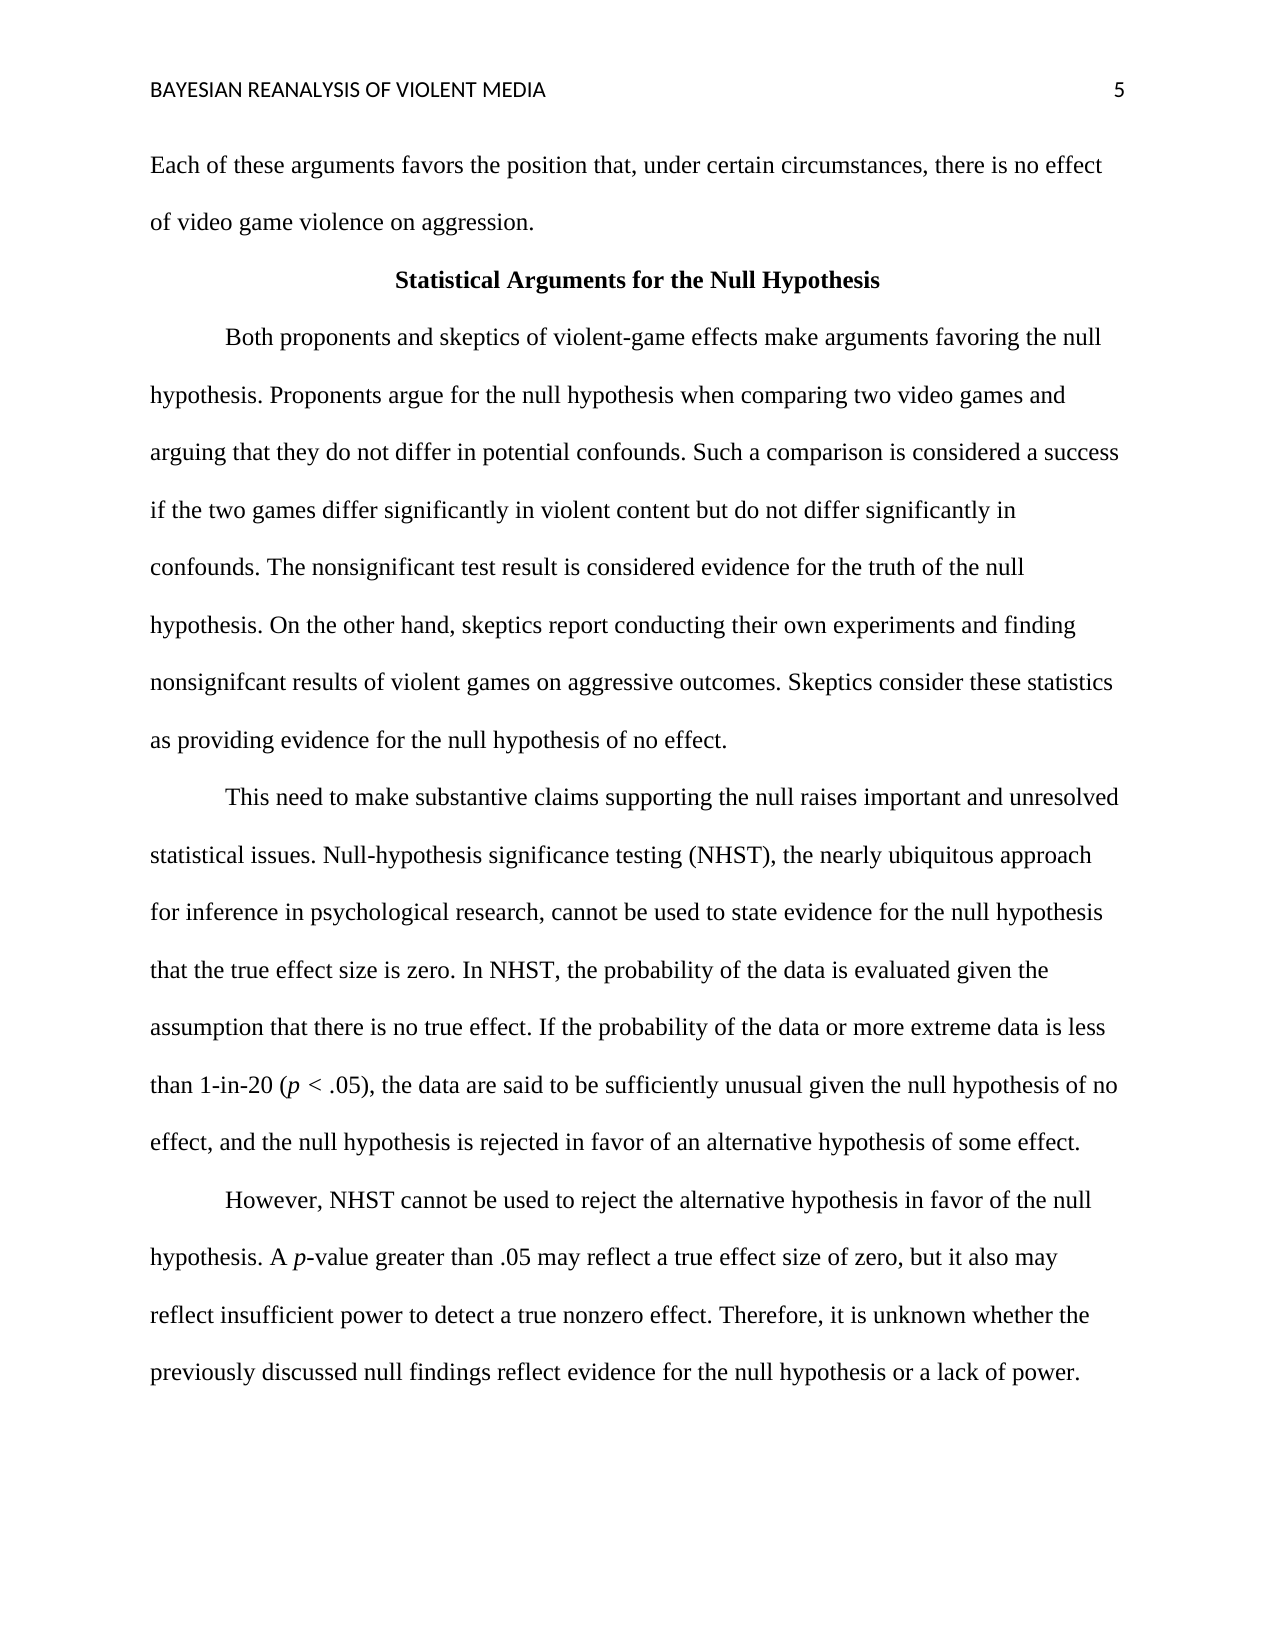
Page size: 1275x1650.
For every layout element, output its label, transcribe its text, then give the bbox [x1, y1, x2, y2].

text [150, 150, 1125, 236]
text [150, 1185, 1125, 1386]
text Statistical Arguments for the Null Hypothesis [150, 265, 1125, 294]
text This need to make substantive claims supporting the null raises important and unresolved statistical issues. Null-hypothesis significance testing (NHST), the nearly ubiquitous approach for inference in psychological research, cannot be used to state evidence for the null hypothesis that the true effect size is zero. In NHST, the probability of the data is evaluated given the assumption that there is no true effect. If the probability of the data or more extreme data is less than 1-in-20 (p < .05), the data are said to be sufficiently unusual given the null hypothesis of no effect, and the null hypothesis is rejected in favor of an alternative hypothesis of some effect. [150, 782, 1125, 1156]
text Both proponents and skeptics of violent-game effects make arguments favoring the null hypothesis. Proponents argue for the null hypothesis when comparing two video games and arguing that they do not differ in potential confounds. Such a comparison is considered a success if the two games differ significantly in violent content but do not differ significantly in confounds. The nonsignificant test result is considered evidence for the truth of the null hypothesis. On the other hand, skeptics report conducting their own experiments and finding nonsignifcant results of violent games on aggressive outcomes. Skeptics consider these statistics as providing evidence for the null hypothesis of no effect. [150, 322, 1125, 754]
